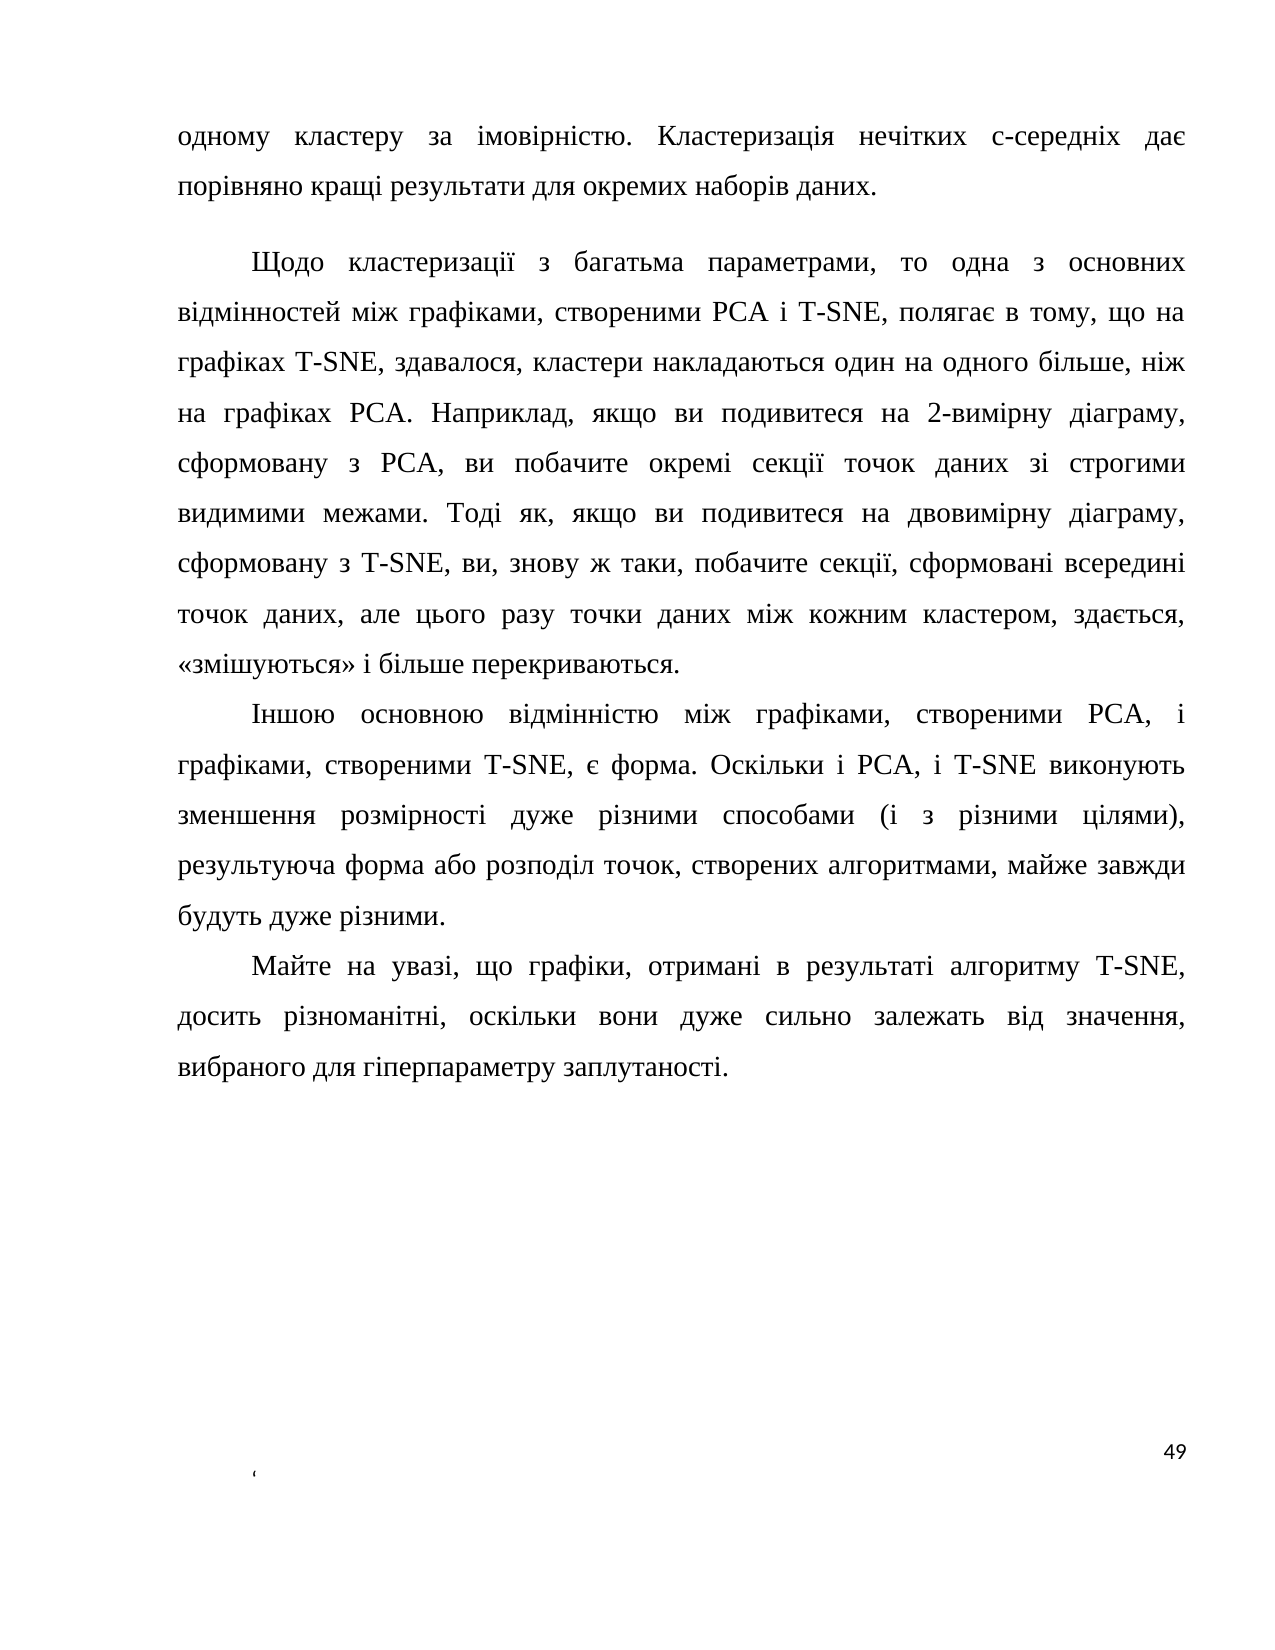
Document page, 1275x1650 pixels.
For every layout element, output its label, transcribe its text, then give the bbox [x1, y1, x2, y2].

text Щодо кластеризації з багатьма параметрами, то одна з основних відмінностей між графіками, створеними PCA і T-SNE, полягає в тому, що на графіках T-SNE, здавалося, кластери накладаються один на одного більше, ніж на графіках PCA. Наприклад, якщо ви подивитеся на 2-вимірну діаграму, сформовану з PCA, ви побачите окремі секції точок даних зі строгими видимими межами. Тоді як, якщо ви подивитеся на двовимірну діаграму, сформовану з T-SNE, ви, знову ж таки, побачите секції, сформовані всередині точок даних, але цього разу точки даних між кожним кластером, здається, «змішуються» і більше перекриваються. [177, 244, 1186, 680]
text Майте на увазі, що графіки, отримані в результаті алгоритму T-SNE, досить різноманітні, оскільки вони дуже сильно залежать від значення, вибраного для гіперпараметру заплутаності. [177, 948, 1186, 1082]
text Іншою основною відмінністю між графіками, створеними PCA, і графіками, створеними T-SNE, є форма. Оскільки і PCA, і T-SNE виконують зменшення розмірності дуже різними способами (і з різними цілями), результуюча форма або розподіл точок, створених алгоритмами, майже завжди будуть дуже різними. [177, 697, 1186, 931]
